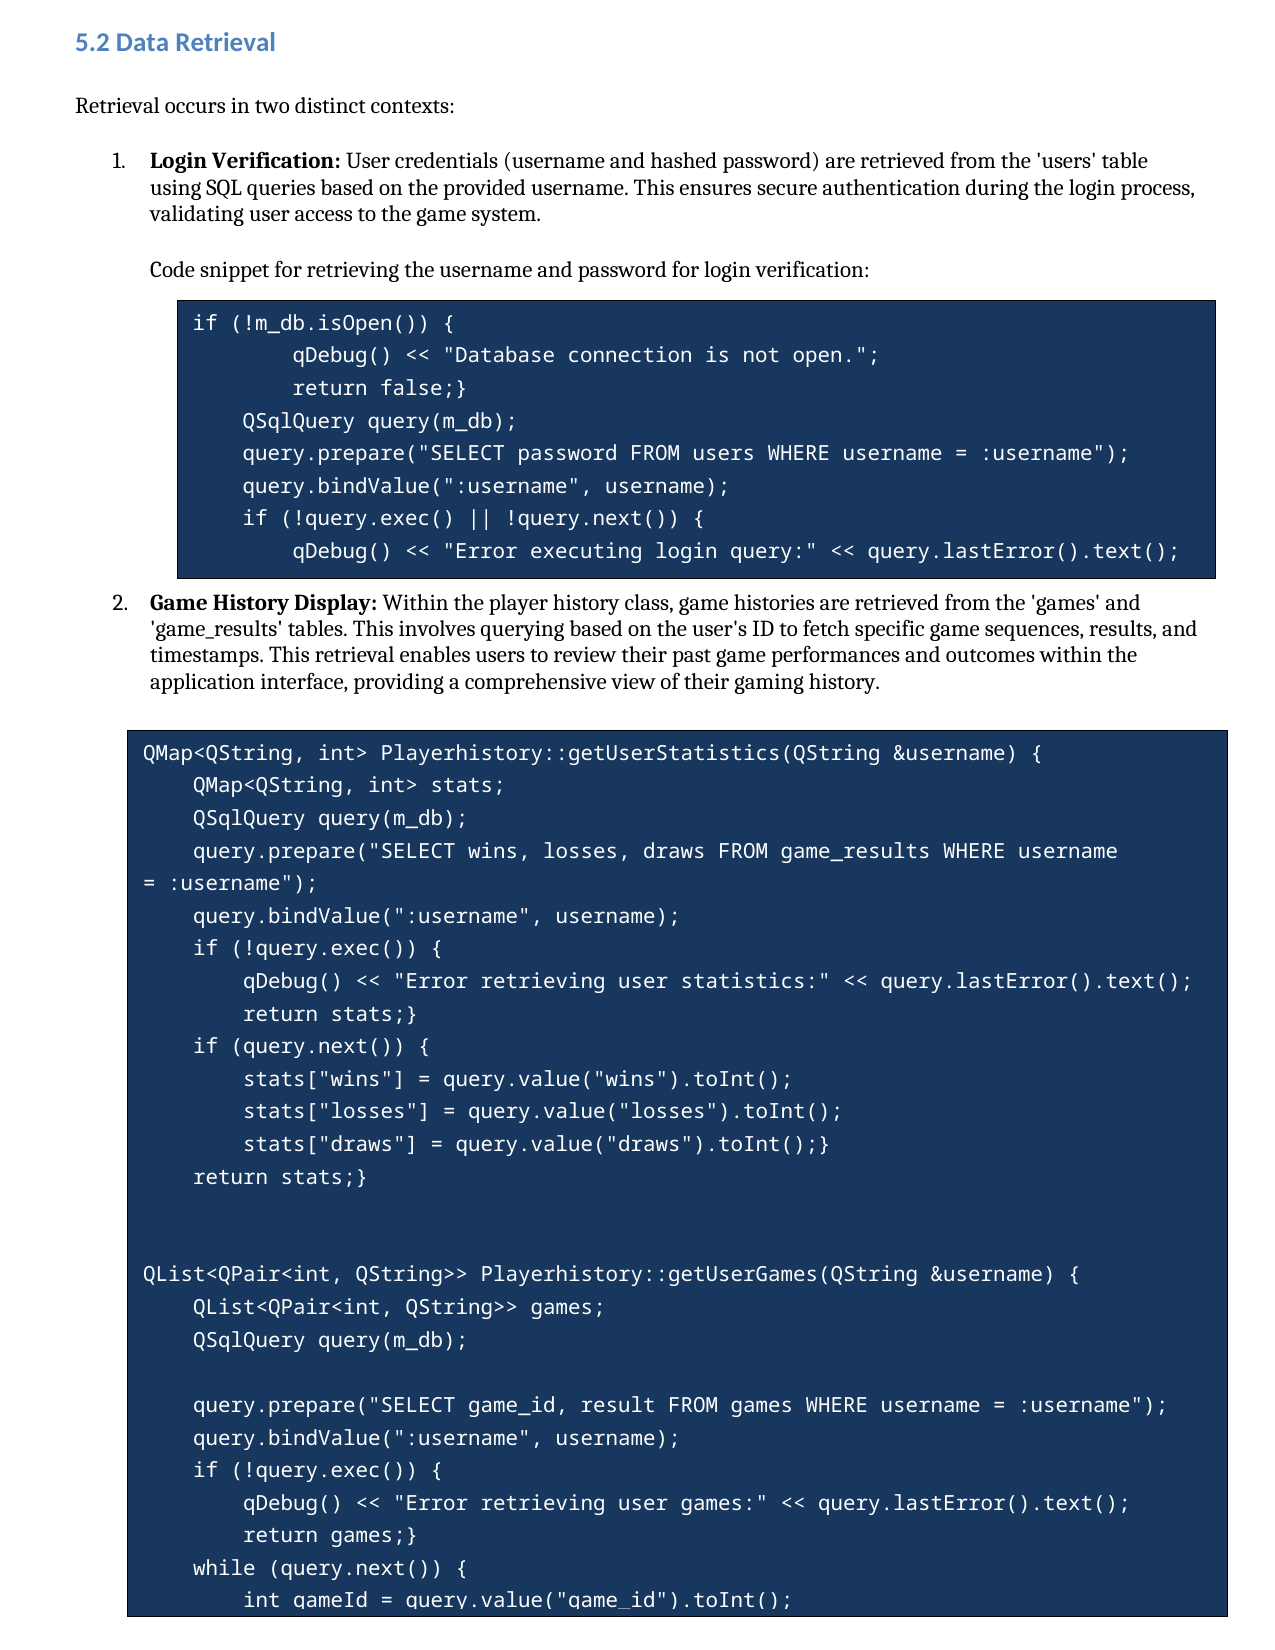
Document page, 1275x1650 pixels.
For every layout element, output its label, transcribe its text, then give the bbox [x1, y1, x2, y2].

text Retrieval occurs in two distinct contexts: [75, 93, 1200, 119]
list Game History Display: Within the player history class, game histories are retrieved from the 'games' and 'game_results' tables. This involves querying based on the user's ID to fetch specific game sequences, results, and timestamps. This retrieval enables users to review their past game performances and outcomes within the application interface, providing a comprehensive view of their gaming history. [112, 589, 1200, 695]
text Code snippet for retrieving the username and password for login verification: [150, 256, 1200, 283]
list Login Verification: User credentials (username and hashed password) are retrieved from the 'users' table using SQL queries based on the provided username. This ensures secure authentication during the login process, validating user access to the game system. [112, 148, 1200, 227]
subtitle 5.2 Data Retrieval [75, 26, 1200, 58]
